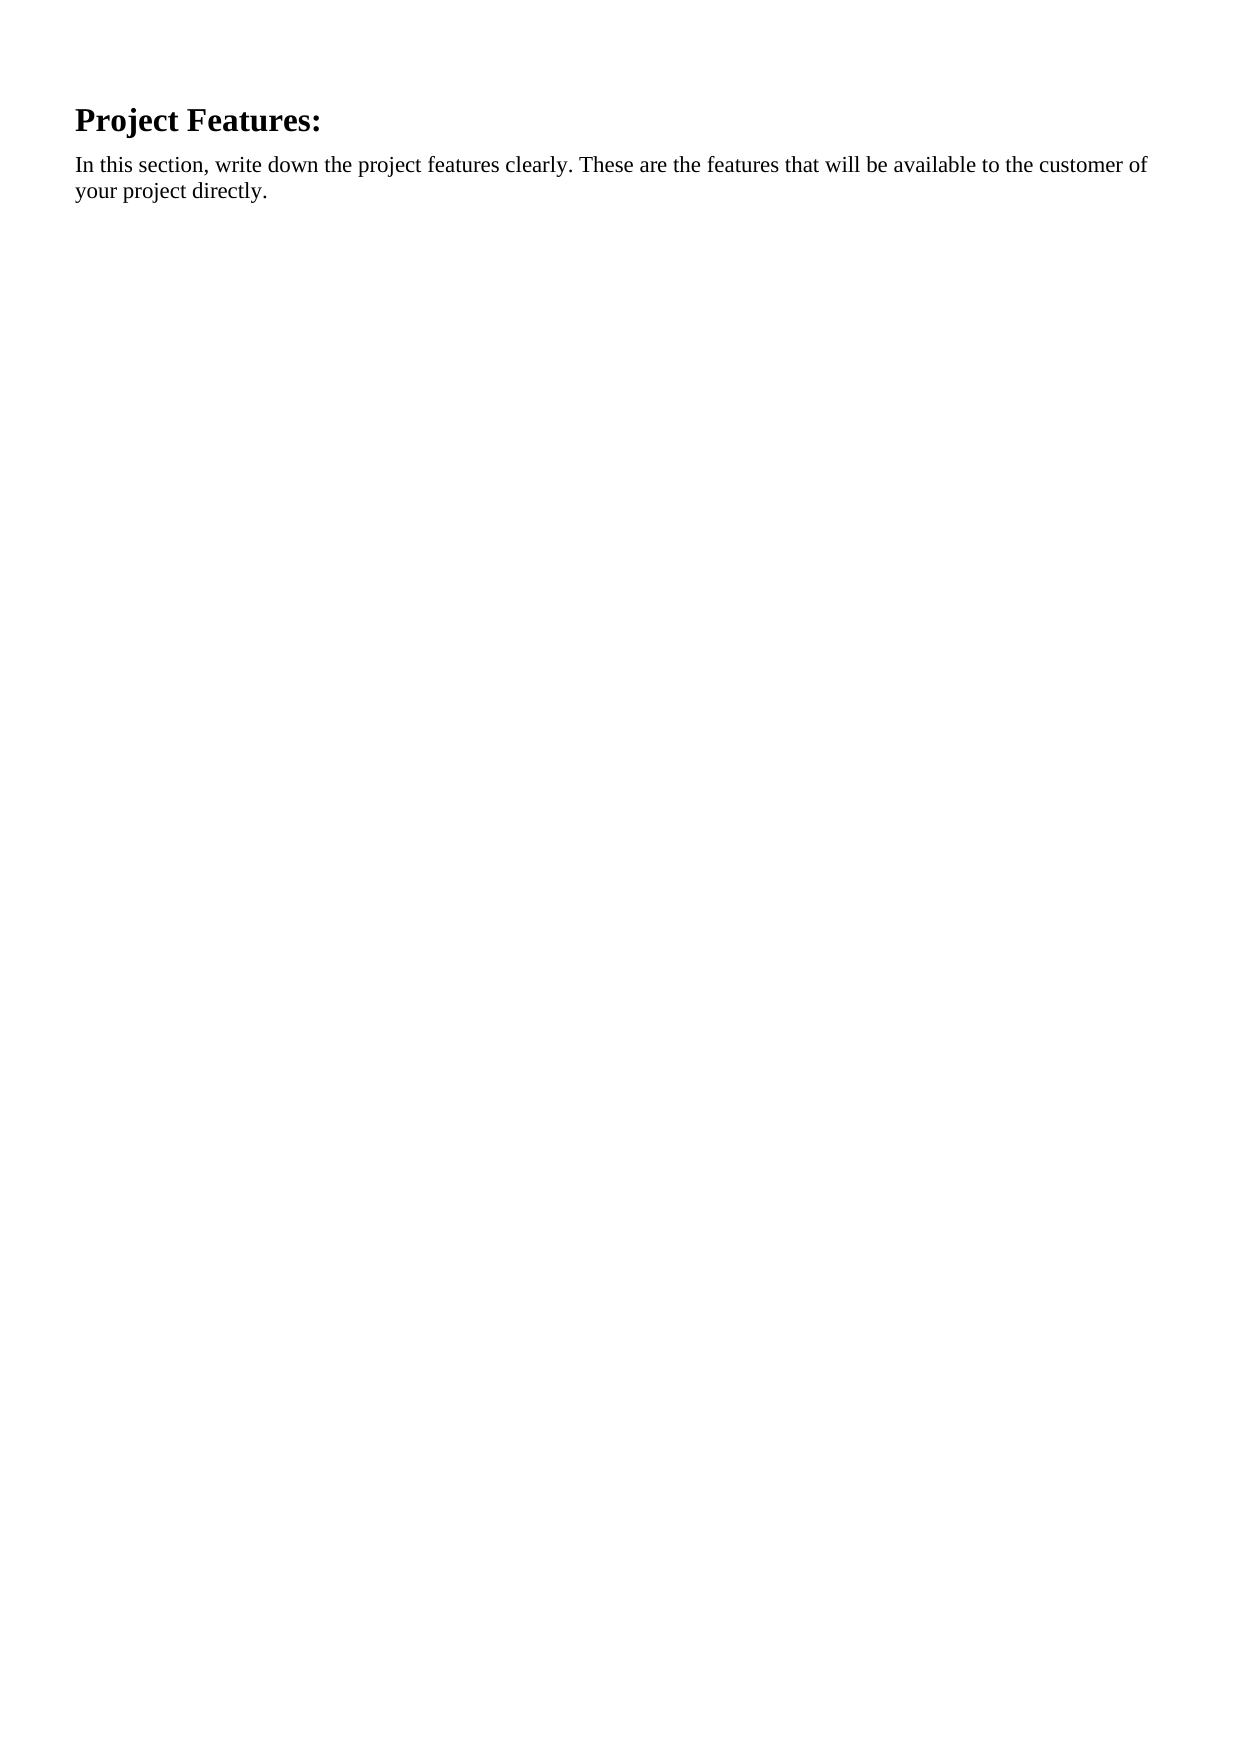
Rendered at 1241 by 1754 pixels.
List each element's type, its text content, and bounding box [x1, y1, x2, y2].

text In this section, write down the project features clearly. These are the features that will be available to the customer of your project directly. [75, 151, 1165, 203]
subtitle Project Features: [75, 100, 1165, 138]
